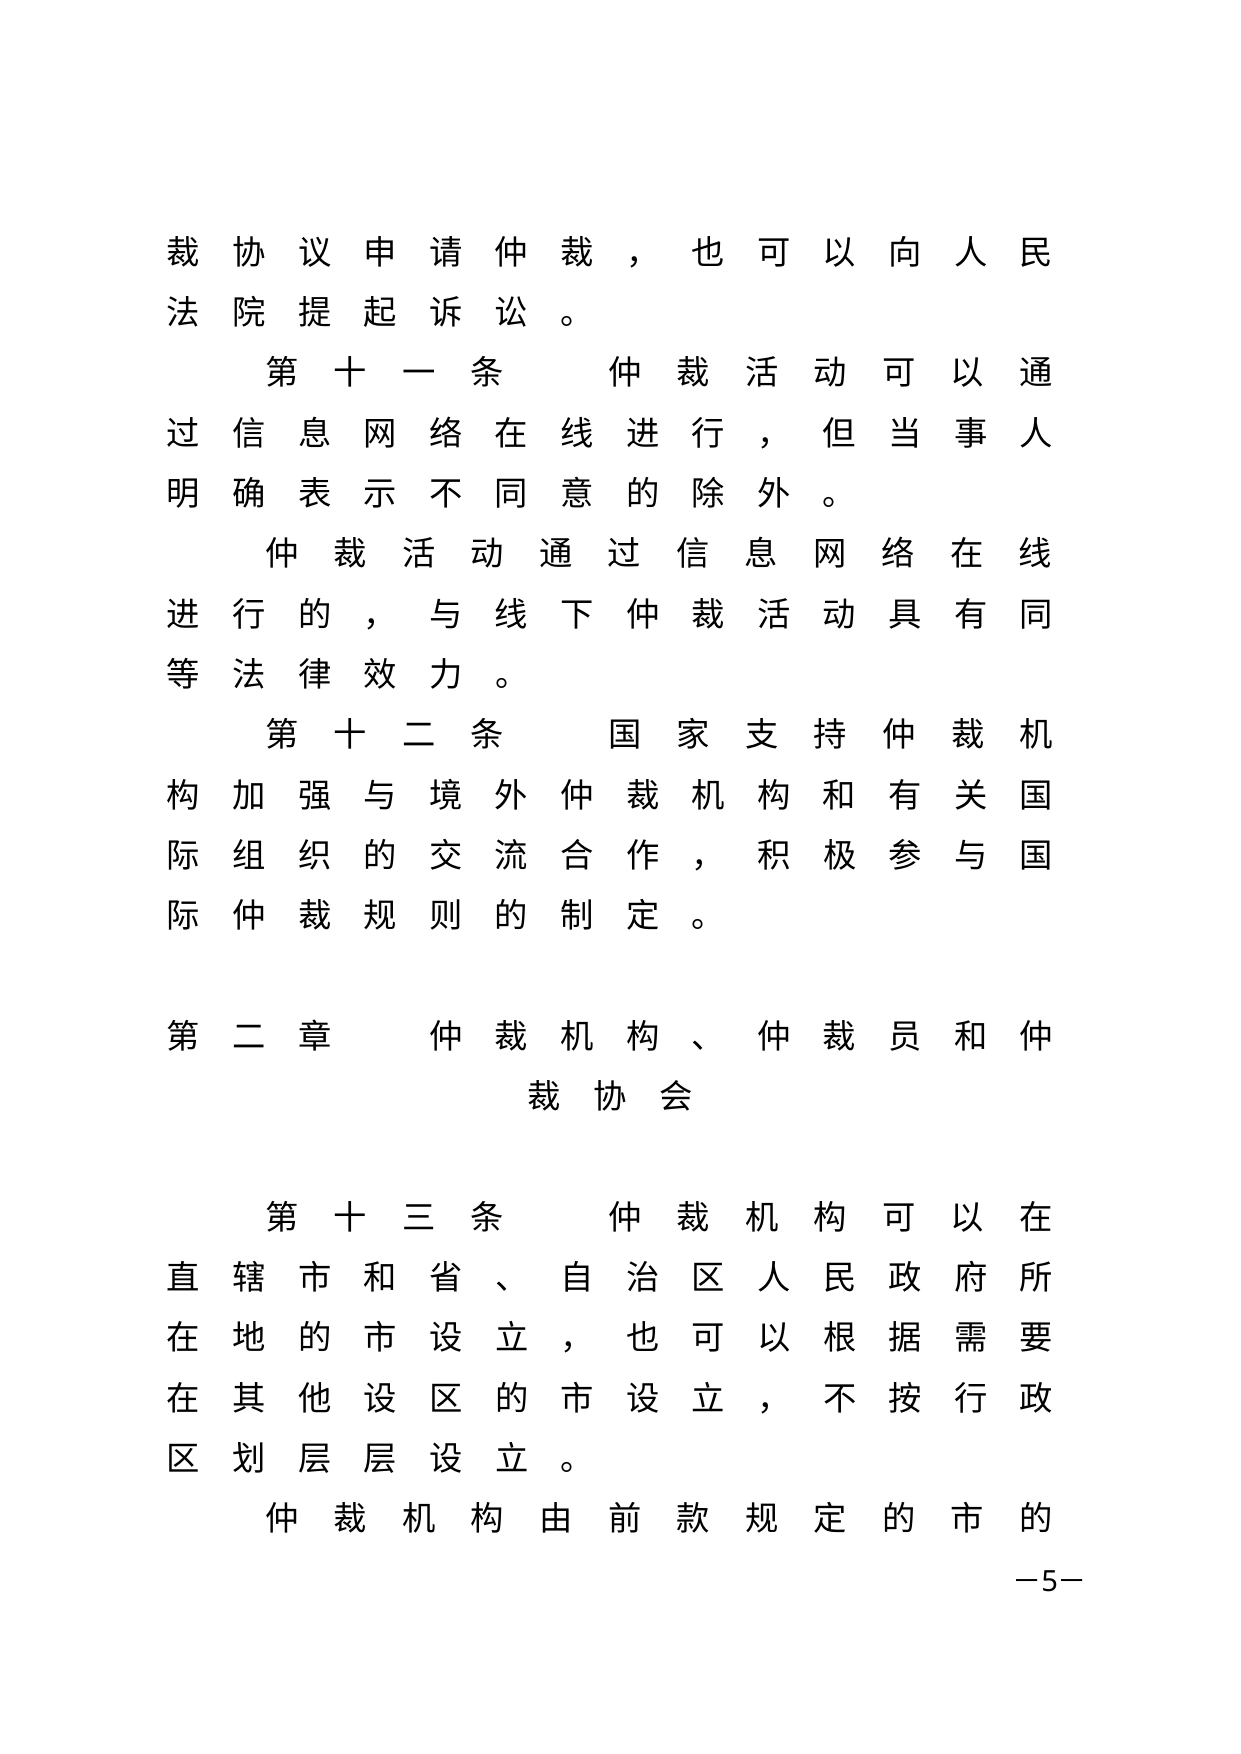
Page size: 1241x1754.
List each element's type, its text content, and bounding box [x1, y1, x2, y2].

text 仲裁机构由前款规定的市的人民政府组织有关部门和商会统一组建，属于公益性非营利法人。 [167, 1486, 1085, 1546]
text 第十三条 仲裁机构可以在直辖市和省、自治区人民政府所在地的市设立，也可以根据需要在其他设区的市设立，不按行政区划层层设立。 [167, 1184, 1085, 1486]
text 裁决被人民法院依法裁定撤销或者不予执行的，当事人就该纠纷可以根据双方重新达成的仲裁协议申请仲裁，也可以向人民法院提起诉讼。 [167, 219, 1085, 340]
text 第二章 仲裁机构、仲裁员和仲裁协会 [167, 1003, 1085, 1124]
text 第十一条 仲裁活动可以通过信息网络在线进行，但当事人明确表示不同意的除外。 [167, 340, 1085, 521]
text 第十二条 国家支持仲裁机构加强与境外仲裁机构和有关国际组织的交流合作，积极参与国际仲裁规则的制定。 [167, 702, 1085, 943]
text 仲裁活动通过信息网络在线进行的，与线下仲裁活动具有同等法律效力。 [167, 521, 1085, 702]
